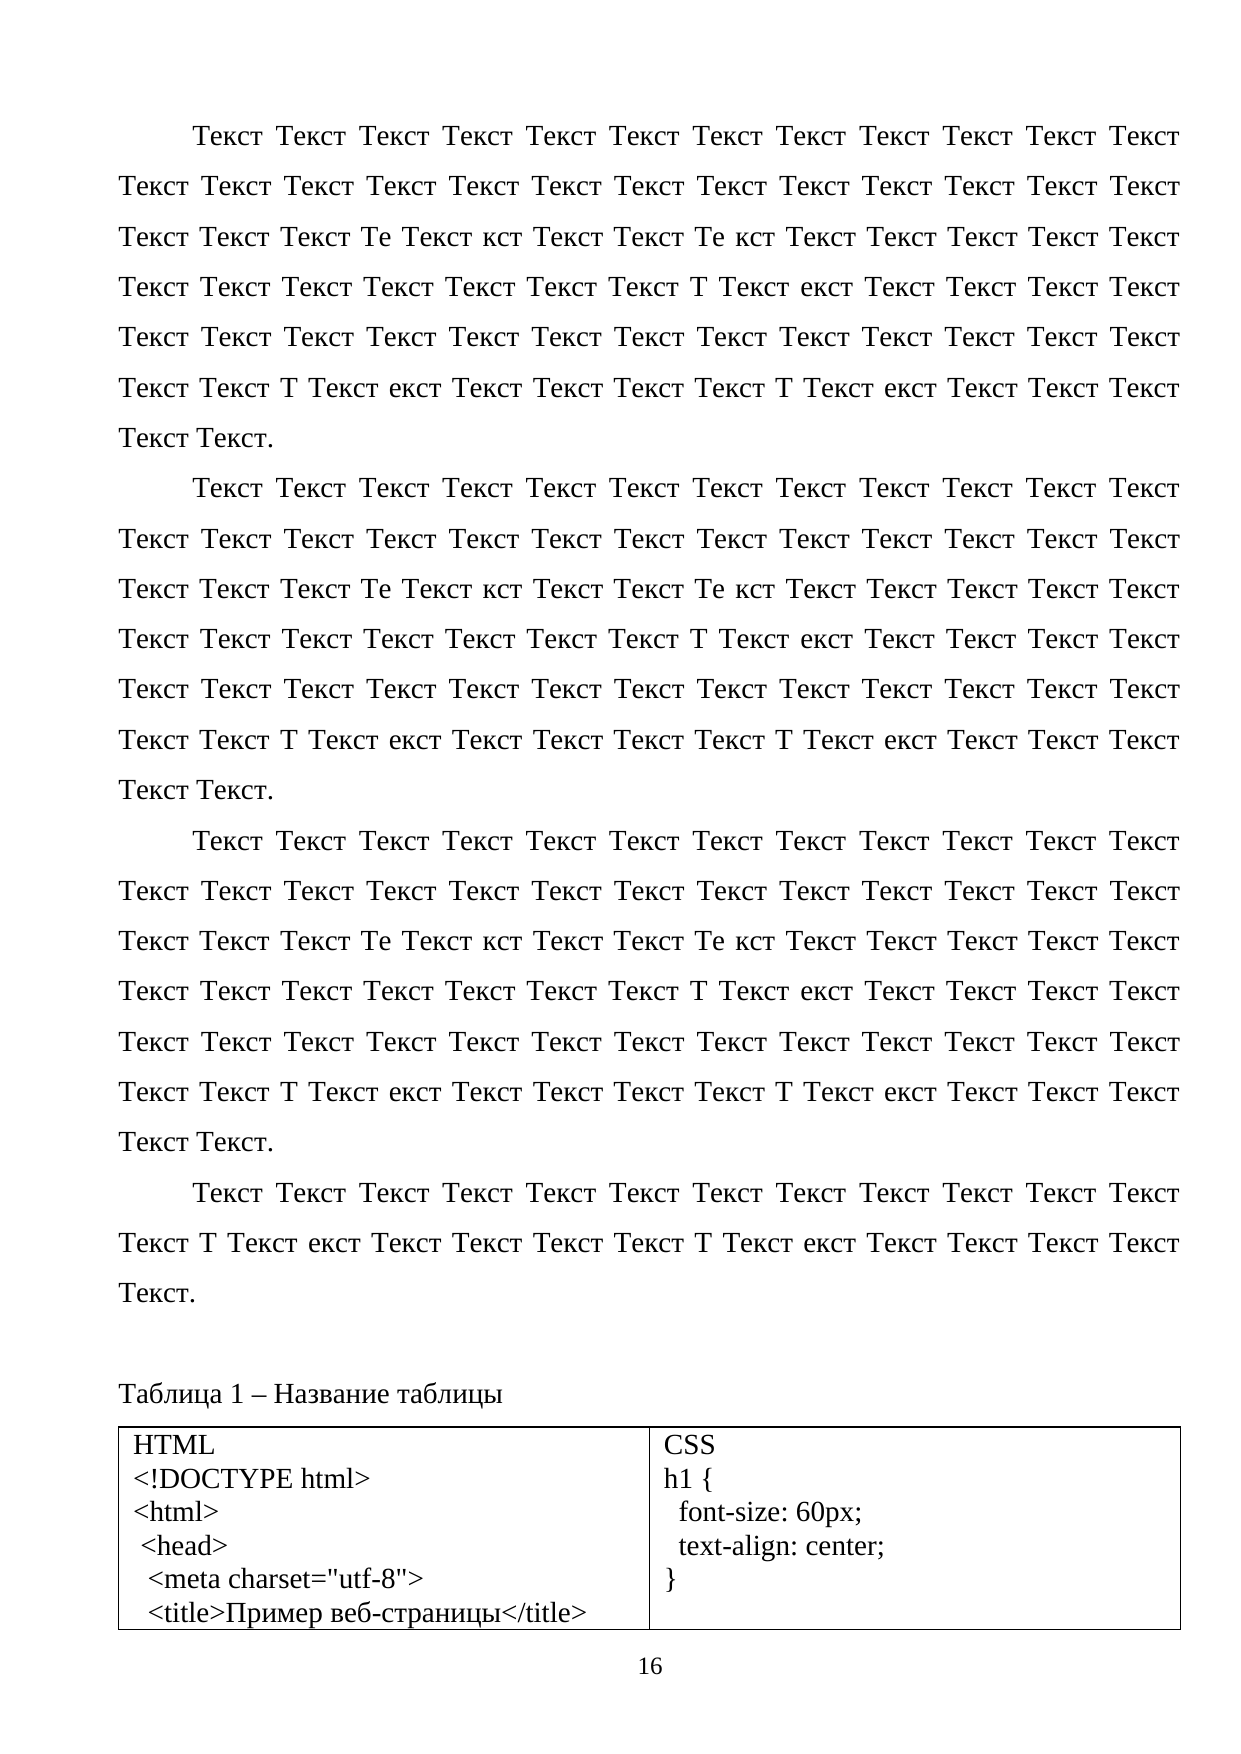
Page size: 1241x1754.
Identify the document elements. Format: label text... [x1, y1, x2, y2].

text Текст Текст Текст Текст Текст Текст Текст Текст Текст Текст Текст Текст Текст Т Текст екст Текст Текст Текст Текст Т Текст екст Текст Текст Текст Текст Текст. [118, 1175, 1181, 1309]
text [118, 118, 1181, 454]
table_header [650, 1428, 1180, 1629]
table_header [119, 1428, 649, 1629]
text Таблица 1 – Название таблицы [118, 1376, 1181, 1409]
